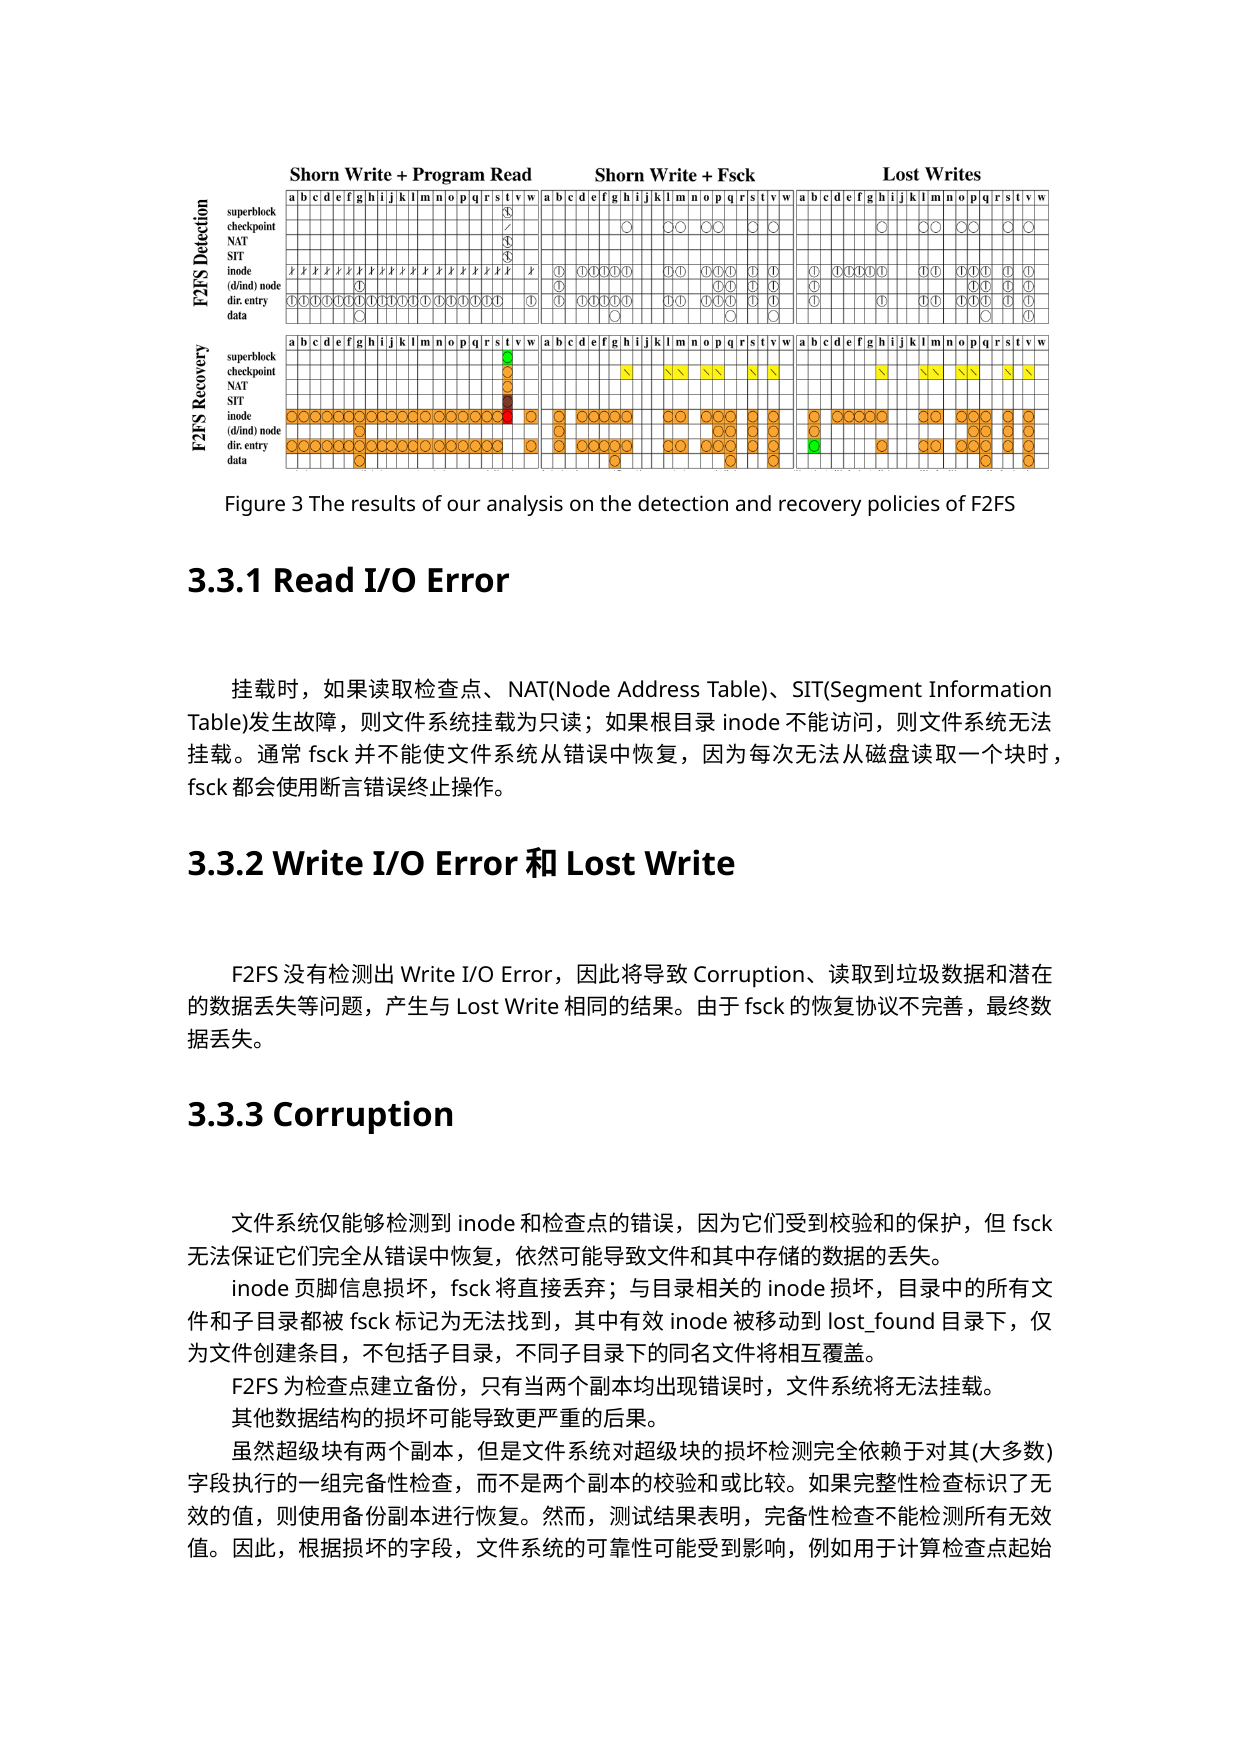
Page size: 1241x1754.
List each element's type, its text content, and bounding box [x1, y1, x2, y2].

text inode页脚信息损坏，fsck将直接丢弃；与目录相关的inode损坏，目录中的所有文件和子目录都被fsck标记为无法找到，其中有效inode被移动到lost_found目录下，仅为文件创建条目，不包括子目录，不同子目录下的同名文件将相互覆盖。 [187, 1271, 1053, 1368]
subtitle 3.3.1 Read I/O Error [187, 547, 1053, 612]
subtitle 3.3.3 Corruption [187, 1081, 1053, 1146]
text F2FS为检查点建立备份，只有当两个副本均出现错误时，文件系统将无法挂载。 [187, 1368, 1053, 1401]
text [187, 1433, 1053, 1563]
subtitle 3.3.2 Write I/O Error和Lost Write [187, 829, 1053, 894]
text F2FS没有检测出Write I/O Error，因此将导致Corruption、读取到垃圾数据和潜在的数据丢失等问题，产生与Lost Write相同的结果。由于fsck的恢复协议不完善，最终数据丢失。 [187, 956, 1053, 1054]
picture [187, 161, 1058, 471]
text 挂载时，如果读取检查点、NAT(Node Address Table)、SIT(Segment Information Table)发生故障，则文件系统挂载为只读；如果根目录inode不能访问，则文件系统无法挂载。通常fsck并不能使文件系统从错误中恢复，因为每次无法从磁盘读取一个块时，fsck都会使用断言错误终止操作。 [187, 672, 1053, 802]
text 文件系统仅能够检测到inode和检查点的错误，因为它们受到校验和的保护，但fsck无法保证它们完全从错误中恢复，依然可能导致文件和其中存储的数据的丢失。 [187, 1206, 1053, 1271]
text 其他数据结构的损坏可能导致更严重的后果。 [187, 1401, 1053, 1433]
